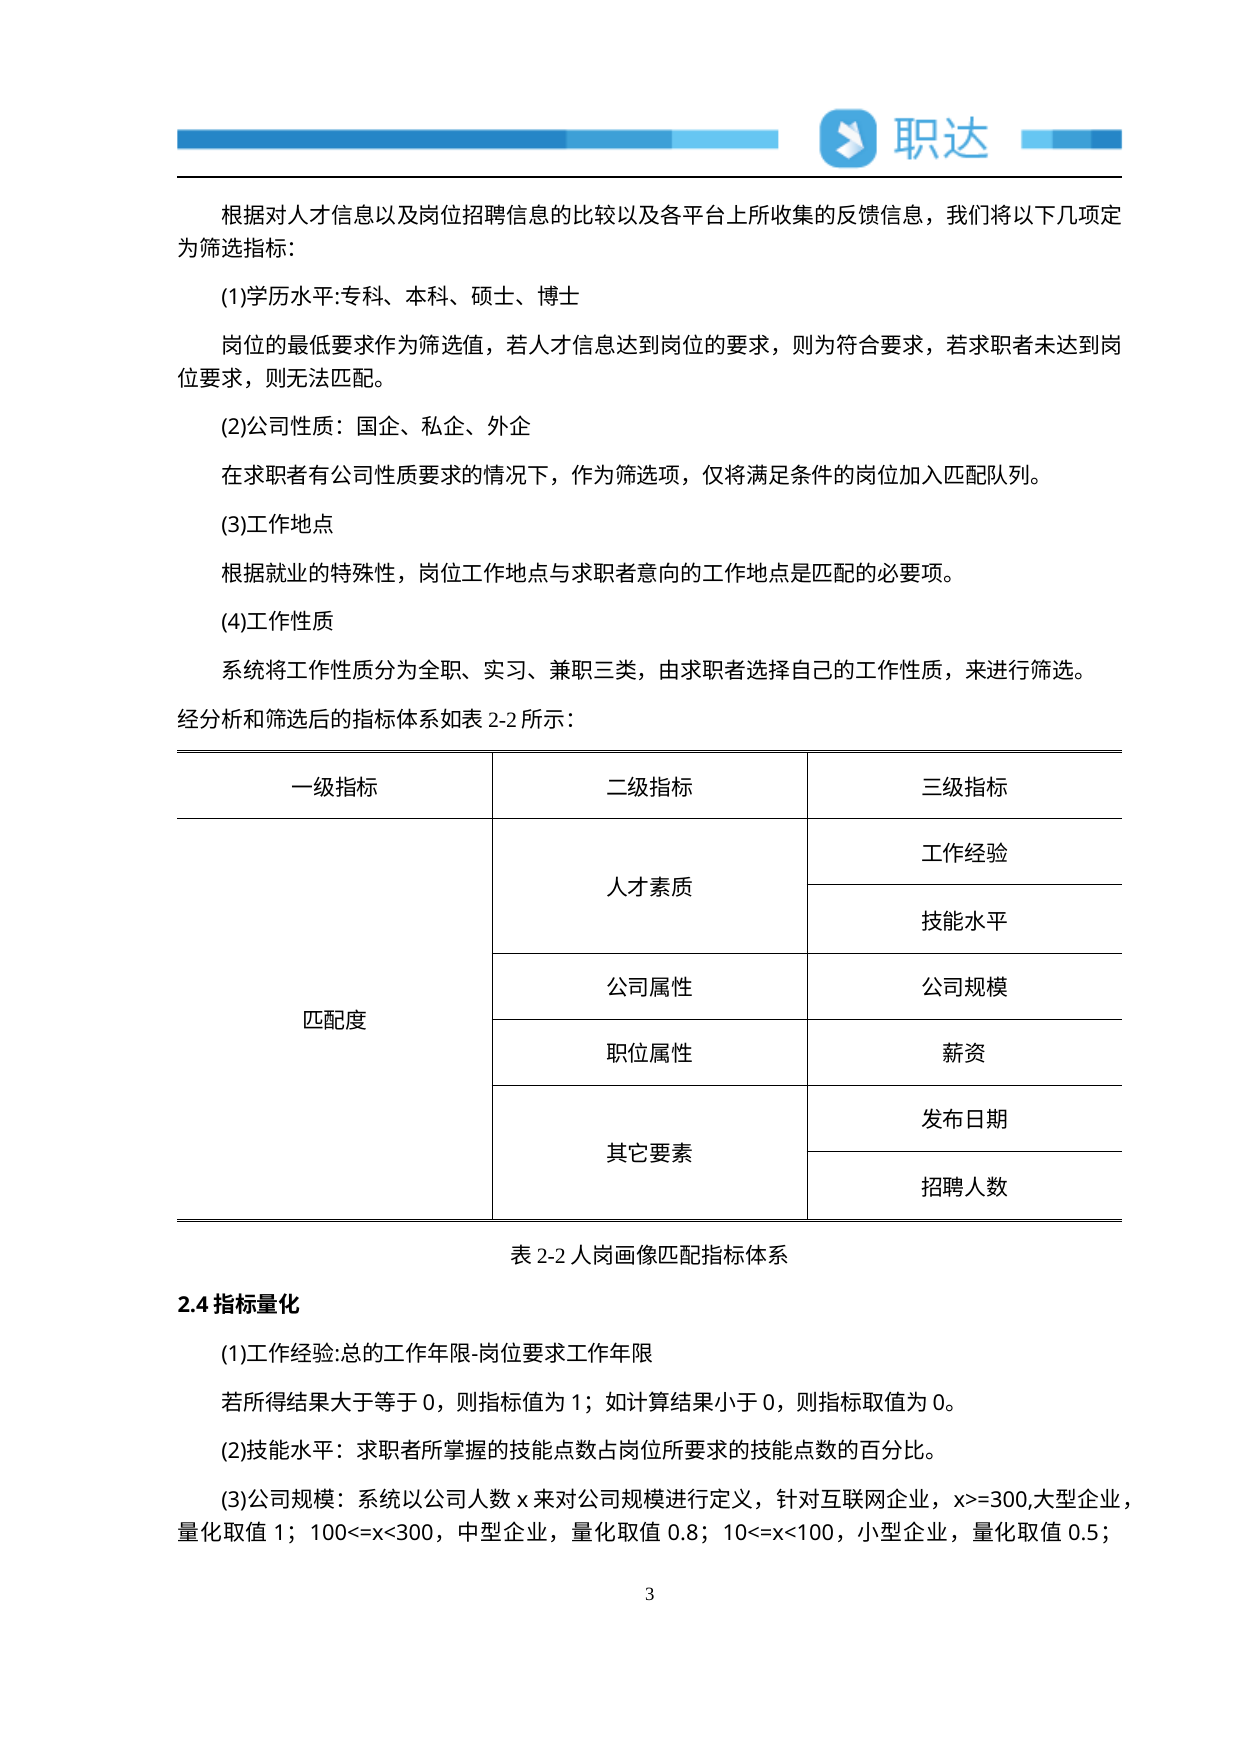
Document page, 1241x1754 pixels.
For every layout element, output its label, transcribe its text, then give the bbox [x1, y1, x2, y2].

table_header 三级指标 [808, 753, 1122, 818]
table_cell 人才素质 [493, 819, 807, 952]
picture [177, 101, 1123, 174]
text 在求职者有公司性质要求的情况下，作为筛选项，仅将满足条件的岗位加入匹配队列。 [177, 458, 1122, 490]
text (1)工作经验:总的工作年限-岗位要求工作年限 [177, 1336, 1122, 1368]
table_cell 匹配度 [177, 819, 492, 1219]
table_cell 公司属性 [493, 954, 807, 1018]
text (4)工作性质 [177, 604, 1122, 636]
table_header 一级指标 [177, 753, 492, 818]
table_header 二级指标 [493, 753, 807, 818]
table_cell 招聘人数 [808, 1152, 1122, 1219]
text (2)公司性质：国企、私企、外企 [177, 409, 1122, 441]
text 根据就业的特殊性，岗位工作地点与求职者意向的工作地点是匹配的必要项。 [177, 555, 1122, 588]
table_cell 技能水平 [808, 885, 1122, 952]
table_cell 工作经验 [808, 819, 1122, 884]
table_cell 职位属性 [493, 1020, 807, 1084]
table_cell 发布日期 [808, 1086, 1122, 1151]
table_cell 公司规模 [808, 954, 1122, 1018]
subtitle 2.4指标量化 [177, 1287, 1122, 1319]
text 系统将工作性质分为全职、实习、兼职三类，由求职者选择自己的工作性质，来进行筛选。 [177, 653, 1122, 685]
table_cell 薪资 [808, 1020, 1122, 1084]
text 经分析和筛选后的指标体系如表2-2所示： [177, 701, 1122, 734]
text 若所得结果大于等于0，则指标值为1；如计算结果小于0，则指标取值为0。 [177, 1384, 1122, 1417]
text 根据对人才信息以及岗位招聘信息的比较以及各平台上所收集的反馈信息，我们将以下几项定为筛选指标： [177, 198, 1122, 263]
text (2)技能水平：求职者所掌握的技能点数占岗位所要求的技能点数的百分比。 [177, 1433, 1122, 1466]
table_cell 其它要素 [493, 1086, 807, 1219]
text (3)公司规模：系统以公司人数x来对公司规模进行定义，针对互联网企业，x>=300,大型企业，量化取值1；100<=x<300，中型企业，量化取值0.8；10<=x<100，小型企业，量化取值0.5；x<10，微型企业，量化取值0.2。 [177, 1482, 1122, 1547]
text (1)学历水平:专科、本科、硕士、博士 [177, 279, 1122, 311]
text 表2-2人岗画像匹配指标体系 [177, 1238, 1122, 1271]
text 岗位的最低要求作为筛选值，若人才信息达到岗位的要求，则为符合要求，若求职者未达到岗位要求，则无法匹配。 [177, 328, 1122, 393]
text (3)工作地点 [177, 506, 1122, 539]
